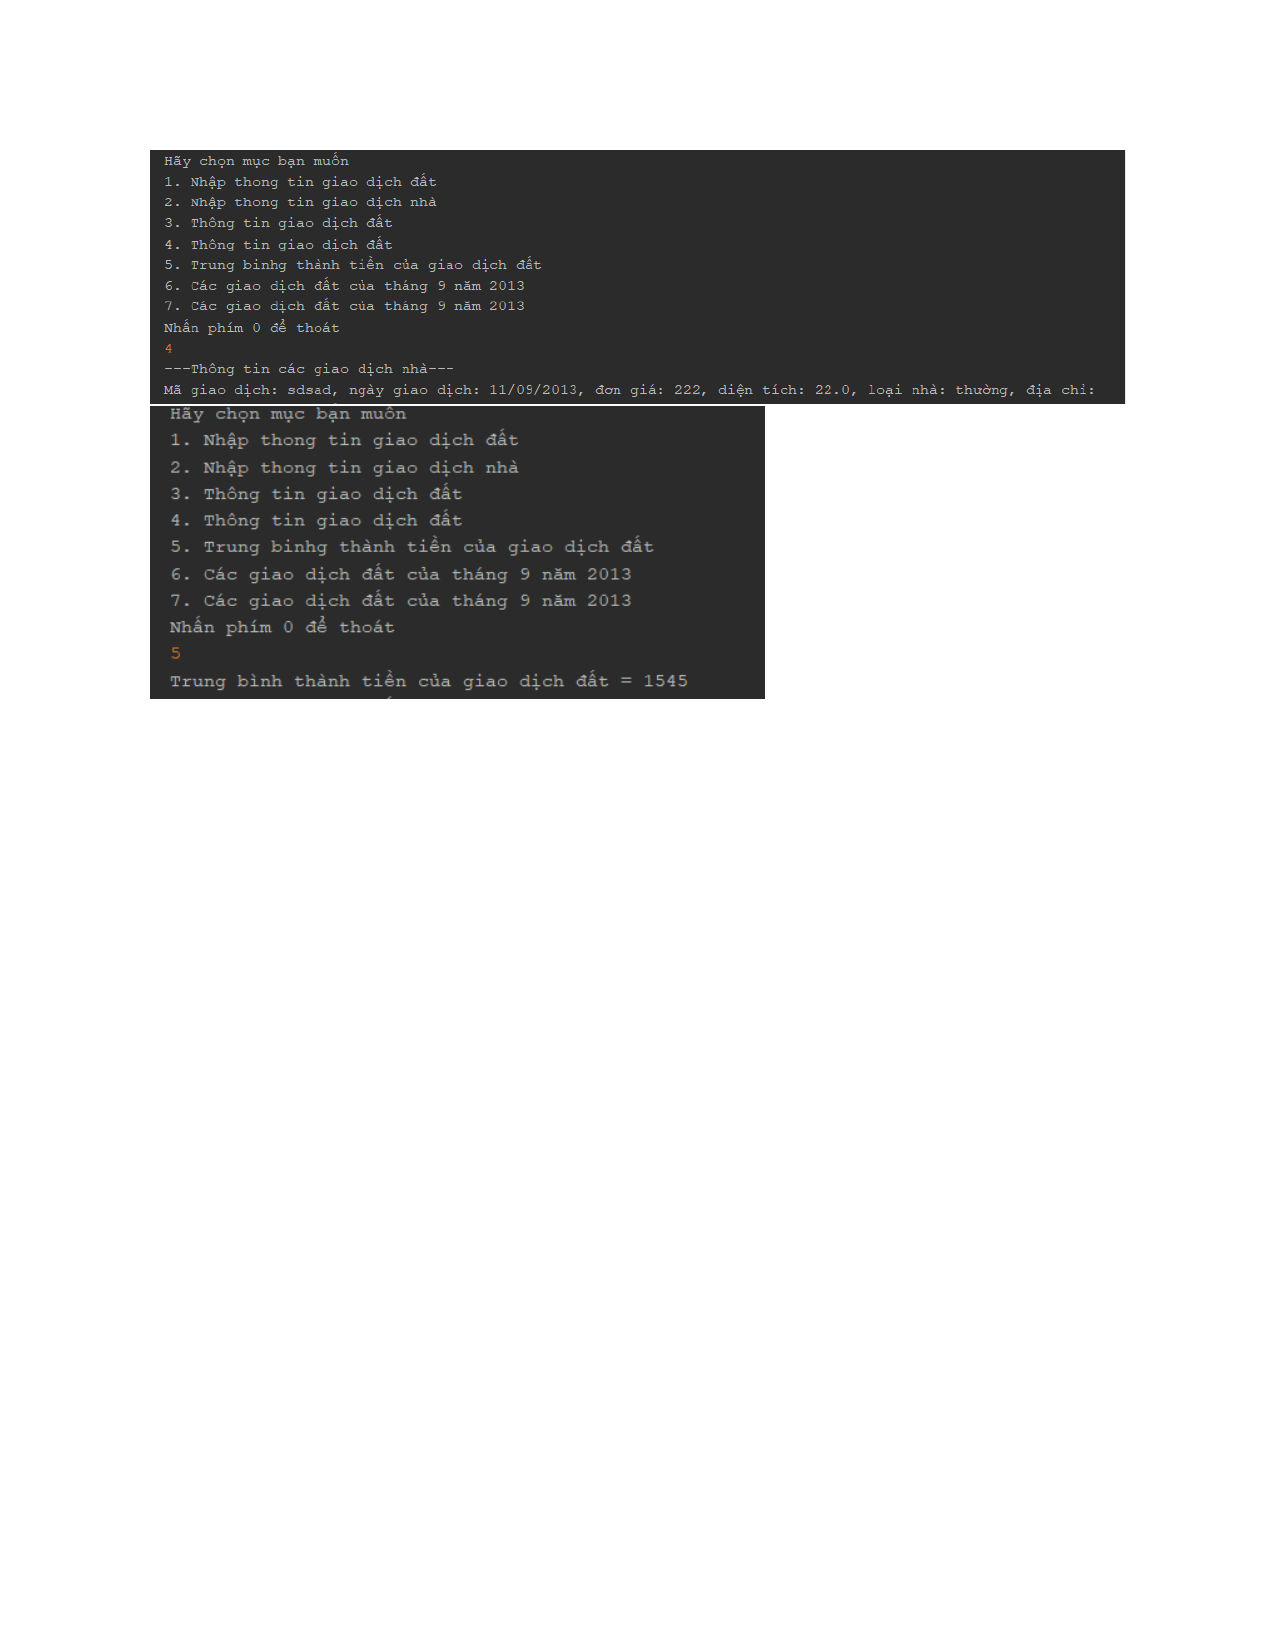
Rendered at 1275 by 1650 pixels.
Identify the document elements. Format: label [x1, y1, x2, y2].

picture [150, 406, 765, 699]
picture [150, 150, 1125, 404]
